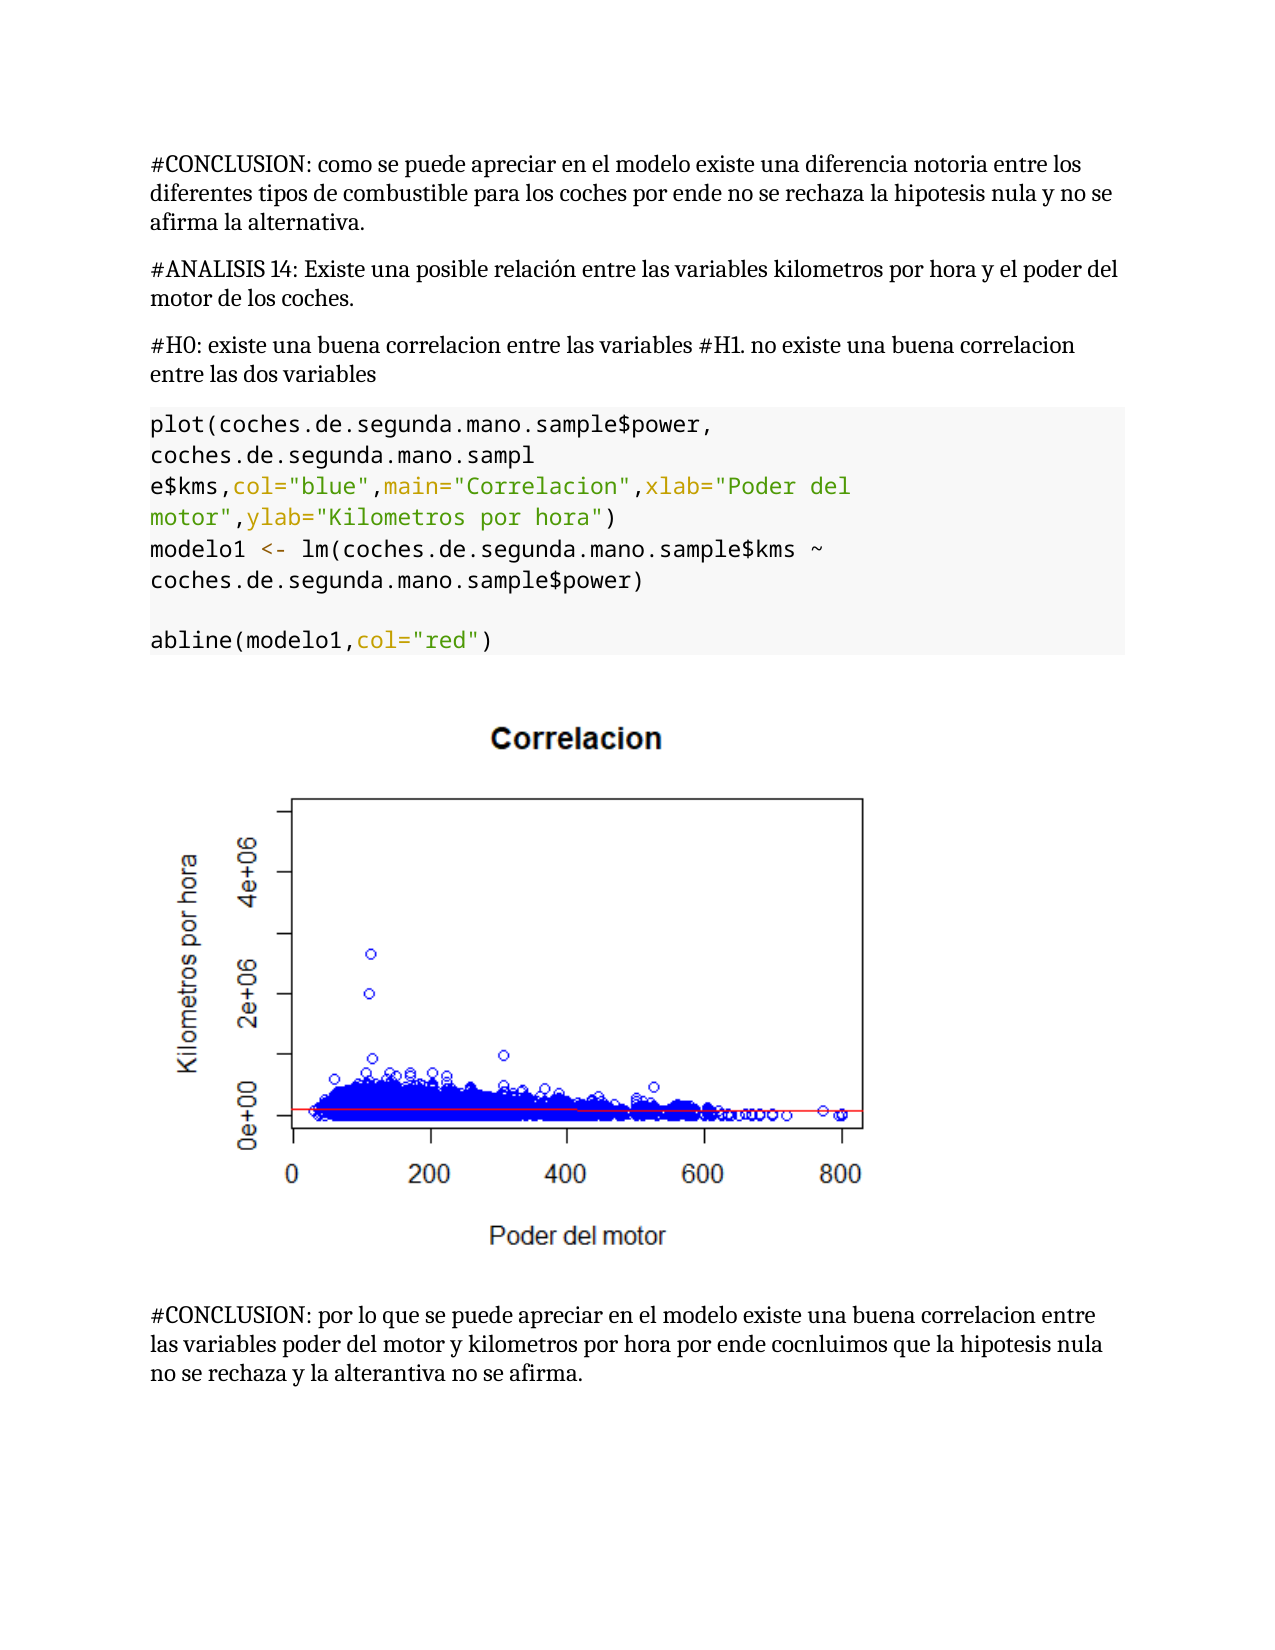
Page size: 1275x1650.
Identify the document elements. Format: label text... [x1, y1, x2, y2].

text #ANALISIS 14: Existe una posible relación entre las variables kilometros por hora y el poder del motor de los coches. [150, 255, 1125, 312]
text #CONCLUSION: como se puede apreciar en el modelo existe una diferencia notoria entre los diferentes tipos de combustible para los coches por ende no se rechaza la hipotesis nula y no se afirma la alternativa. [150, 150, 1125, 236]
text #CONCLUSION: por lo que se puede apreciar en el modelo existe una buena correlacion entre las variables poder del motor y kilometros por hora por ende cocnluimos que la hipotesis nula no se rechaza y la alterantiva no se afirma. [150, 1301, 1125, 1387]
picture [168, 675, 927, 1283]
text plot(coches.de.segunda.mano.sample$power, coches.de.segunda.mano.sample$kms,col="blue",main="Correlacion",xlab="Poder del motor",ylab="Kilometros por hora") modelo1 <- lm(coches.de.segunda.mano.sample$kms ~ coches.de.segunda.mano.sample$power) abline(modelo1,col="red") [150, 407, 1125, 655]
text #H0: existe una buena correlacion entre las variables #H1. no existe una buena correlacion entre las dos variables [150, 331, 1125, 389]
